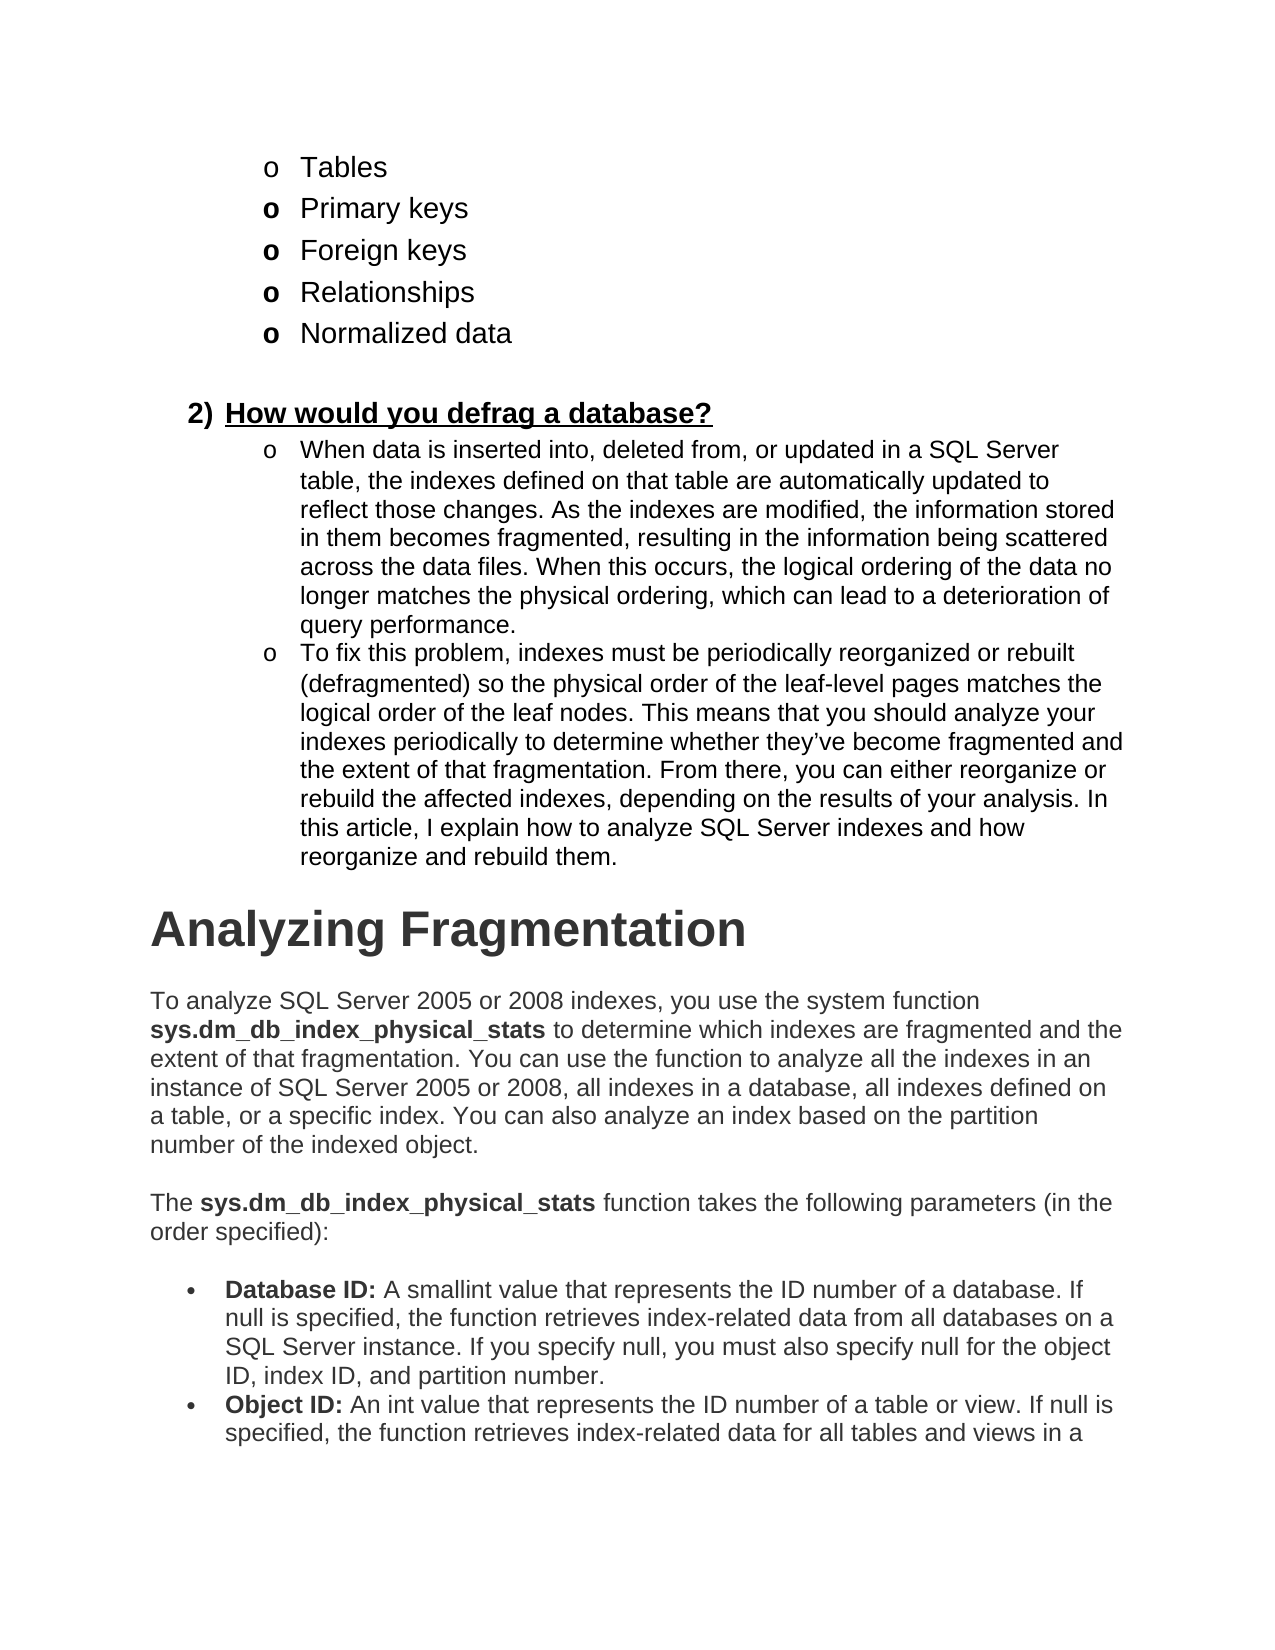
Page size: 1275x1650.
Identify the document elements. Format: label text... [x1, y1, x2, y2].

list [187, 1390, 1125, 1447]
list Primary keys [262, 192, 1125, 228]
list How would you defrag a database? [187, 396, 1125, 430]
list Foreign keys [262, 233, 1125, 269]
list Relationships [262, 275, 1125, 311]
text To analyze SQL Server 2005 or 2008 indexes, you use the system function sys.dm_db_index_physical_stats to determine which indexes are fragmented and the extent of that fragmentation. You can use the function to analyze all the indexes in an instance of SQL Server 2005 or 2008, all indexes in a database, all indexes defined on a table, or a specific index. You can also analyze an index based on the partition number of the indexed object. [150, 986, 1125, 1159]
list Normalized data [262, 316, 1125, 352]
text Analyzing Fragmentation [150, 900, 1125, 957]
list Database ID: A smallint value that represents the ID number of a database. If null is specified, the function retrieves index-related data from all databases on a SQL Server instance. If you specify null, you must also specify null for the object ID, index ID, and partition number. [187, 1275, 1125, 1390]
list To fix this problem, indexes must be periodically reorganized or rebuilt (defragmented) so the physical order of the leaf-level pages matches the logical order of the leaf nodes. This means that you should analyze your indexes periodically to determine whether they’ve become fragmented and the extent of that fragmentation. From there, you can either reorganize or rebuild the affected indexes, depending on the results of your analysis. In this article, I explain how to analyze SQL Server indexes and how reorganize and rebuild them. [262, 638, 1125, 871]
list Tables [262, 150, 1125, 186]
list When data is inserted into, deleted from, or updated in a SQL Server table, the indexes defined on that table are automatically updated to reflect those changes. As the indexes are modified, the information stored in them becomes fragmented, resulting in the information being scattered across the data files. When this occurs, the logical ordering of the data no longer matches the physical ordering, which can lead to a deterioration of query performance. [262, 435, 1125, 638]
text The sys.dm_db_index_physical_stats function takes the following parameters (in the order specified): [150, 1188, 1125, 1246]
